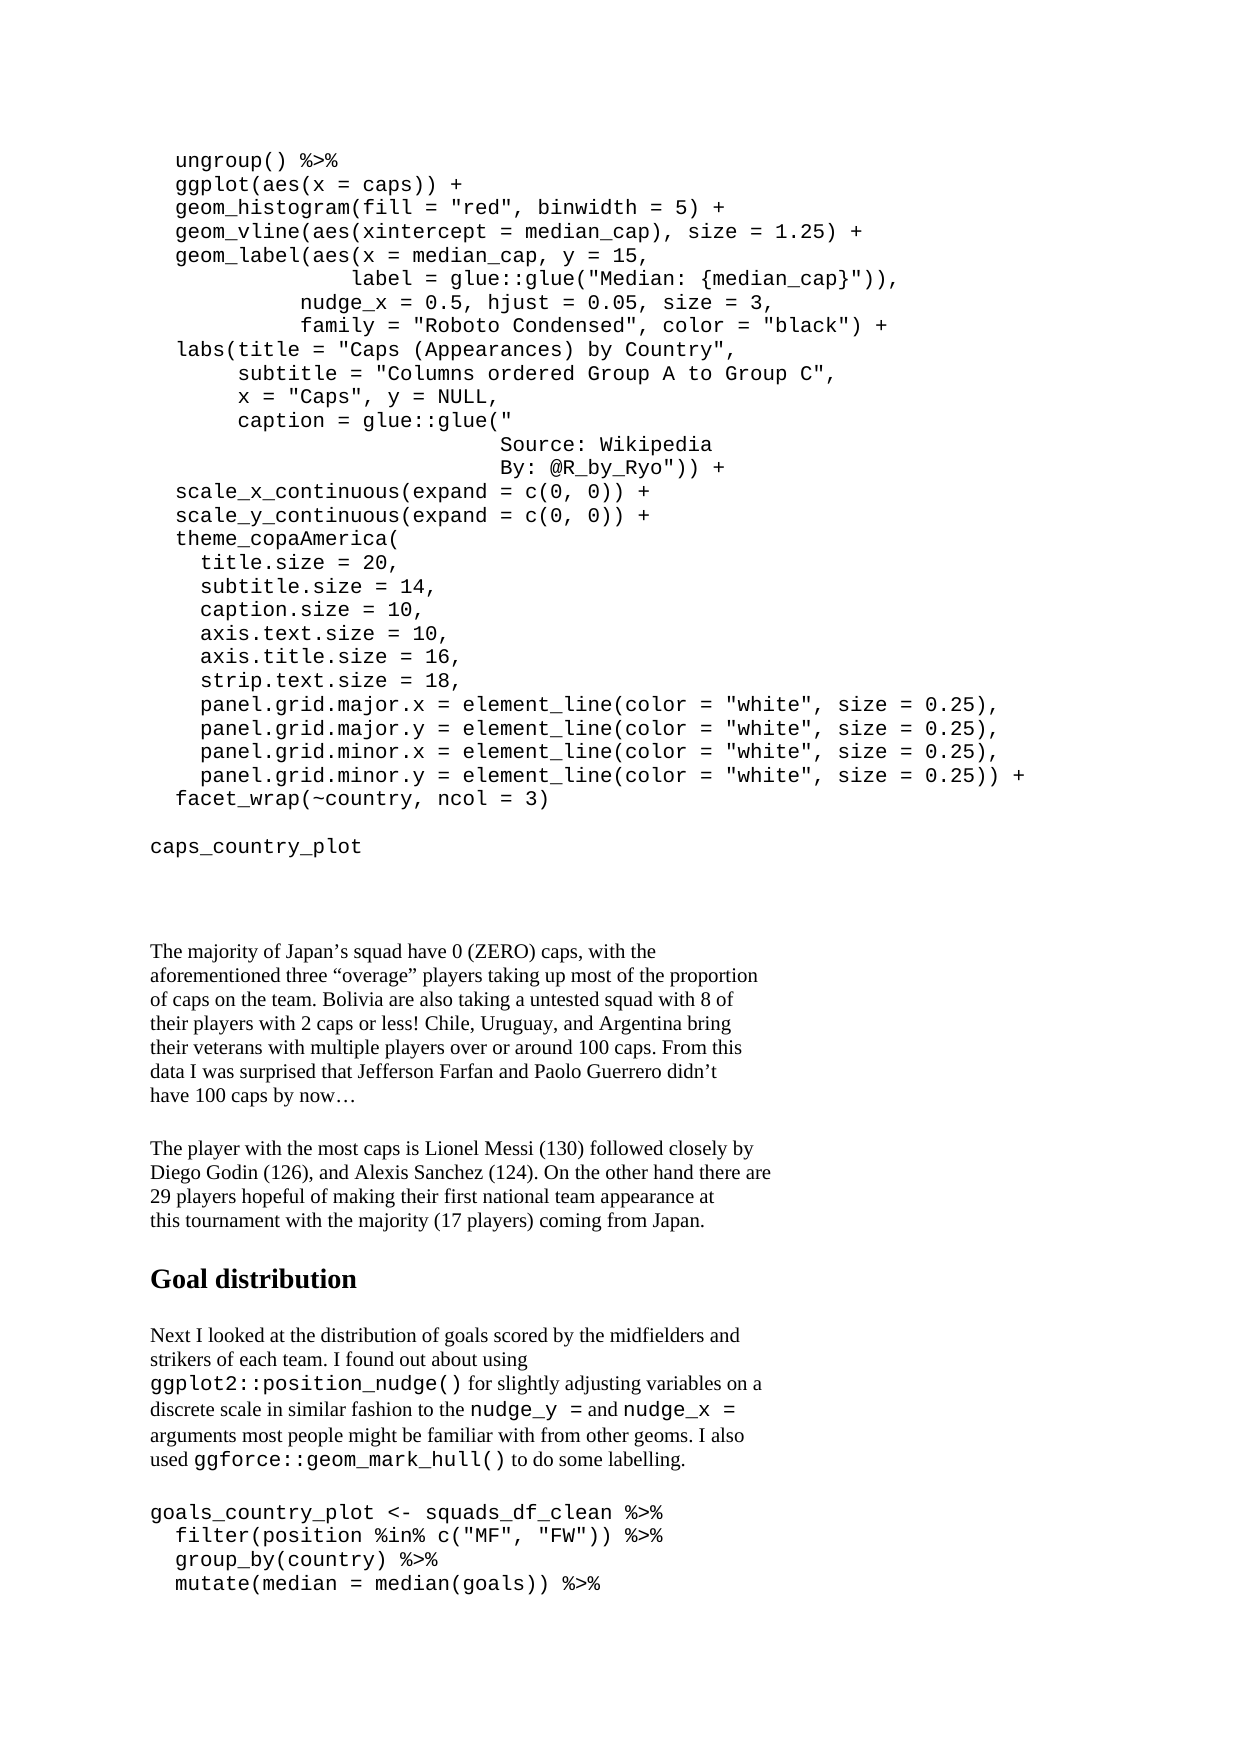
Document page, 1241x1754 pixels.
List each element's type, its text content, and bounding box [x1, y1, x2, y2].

text group_by(country) %>% [150, 1549, 1090, 1573]
text strip.text.size = 18, [150, 670, 1090, 694]
text goals_country_plot <- squads_df_clean %>% [150, 1502, 1090, 1525]
text theme_copaAmerica( [150, 528, 1090, 552]
text caption = glue::glue(" [150, 410, 1090, 434]
text caps_country_plot [150, 836, 1090, 859]
text title.size = 20, [150, 552, 1090, 576]
text family = "Roboto Condensed", color = "black") + [150, 316, 1090, 339]
text nudge_x = 0.5, hjust = 0.05, size = 3, [150, 292, 1090, 316]
text Next I looked at the distribution of goals scored by the midfielders and strikers of each team. I found out about using ggplot2::position_nudge() for slightly adjusting variables on a discrete scale in similar fashion to the nudge_y = and nudge_x = arguments most people might be familiar with from other geoms. I also used ggforce::geom_mark_hull() to do some labelling. [150, 1323, 1090, 1473]
text The majority of Japan’s squad have 0 (ZERO) caps, with the aforementioned three “overage” players taking up most of the proportion of caps on the team. Bolivia are also taking a untested squad with 8 of their players with 2 caps or less! Chile, Uruguay, and Argentina bring their veterans with multiple players over or around 100 caps. From this data I was surprised that Jefferson Farfan and Paolo Guerrero didn’t have 100 caps by now… [150, 939, 1090, 1107]
text Goal distribution [150, 1262, 1090, 1294]
text The player with the most caps is Lionel Messi (130) followed closely by Diego Godin (126), and Alexis Sanchez (124). On the other hand there are 29 players hopeful of making their first national team appearance at this tournament with the majority (17 players) coming from Japan. [150, 1136, 1090, 1232]
text labs(title = "Caps (Appearances) by Country", [150, 339, 1090, 363]
text geom_histogram(fill = "red", binwidth = 5) + [150, 197, 1090, 221]
text filter(position %in% c("MF", "FW")) %>% [150, 1525, 1090, 1549]
text scale_x_continuous(expand = c(0, 0)) + [150, 481, 1090, 505]
text axis.text.size = 10, [150, 623, 1090, 647]
text caption.size = 10, [150, 599, 1090, 623]
text geom_label(aes(x = median_cap, y = 15, [150, 244, 1090, 268]
text mutate(median = median(goals)) %>% [150, 1573, 1090, 1596]
text geom_vline(aes(xintercept = median_cap), size = 1.25) + [150, 221, 1090, 244]
text panel.grid.minor.y = element_line(color = "white", size = 0.25)) + [150, 765, 1090, 788]
text Source: Wikipedia [150, 434, 1090, 457]
text label = glue::glue("Median: {median_cap}")), [150, 268, 1090, 292]
text panel.grid.minor.x = element_line(color = "white", size = 0.25), [150, 741, 1090, 765]
text By: @R_by_Ryo")) + [150, 457, 1090, 481]
text scale_y_continuous(expand = c(0, 0)) + [150, 505, 1090, 528]
text ungroup() %>% [150, 150, 1090, 174]
text panel.grid.major.y = element_line(color = "white", size = 0.25), [150, 717, 1090, 741]
text subtitle = "Columns ordered Group A to Group C", [150, 363, 1090, 386]
text facet_wrap(~country, ncol = 3) [150, 788, 1090, 812]
text panel.grid.major.x = element_line(color = "white", size = 0.25), [150, 694, 1090, 717]
text ggplot(aes(x = caps)) + [150, 174, 1090, 197]
text axis.title.size = 16, [150, 647, 1090, 670]
text subtitle.size = 14, [150, 576, 1090, 599]
text x = "Caps", y = NULL, [150, 386, 1090, 410]
